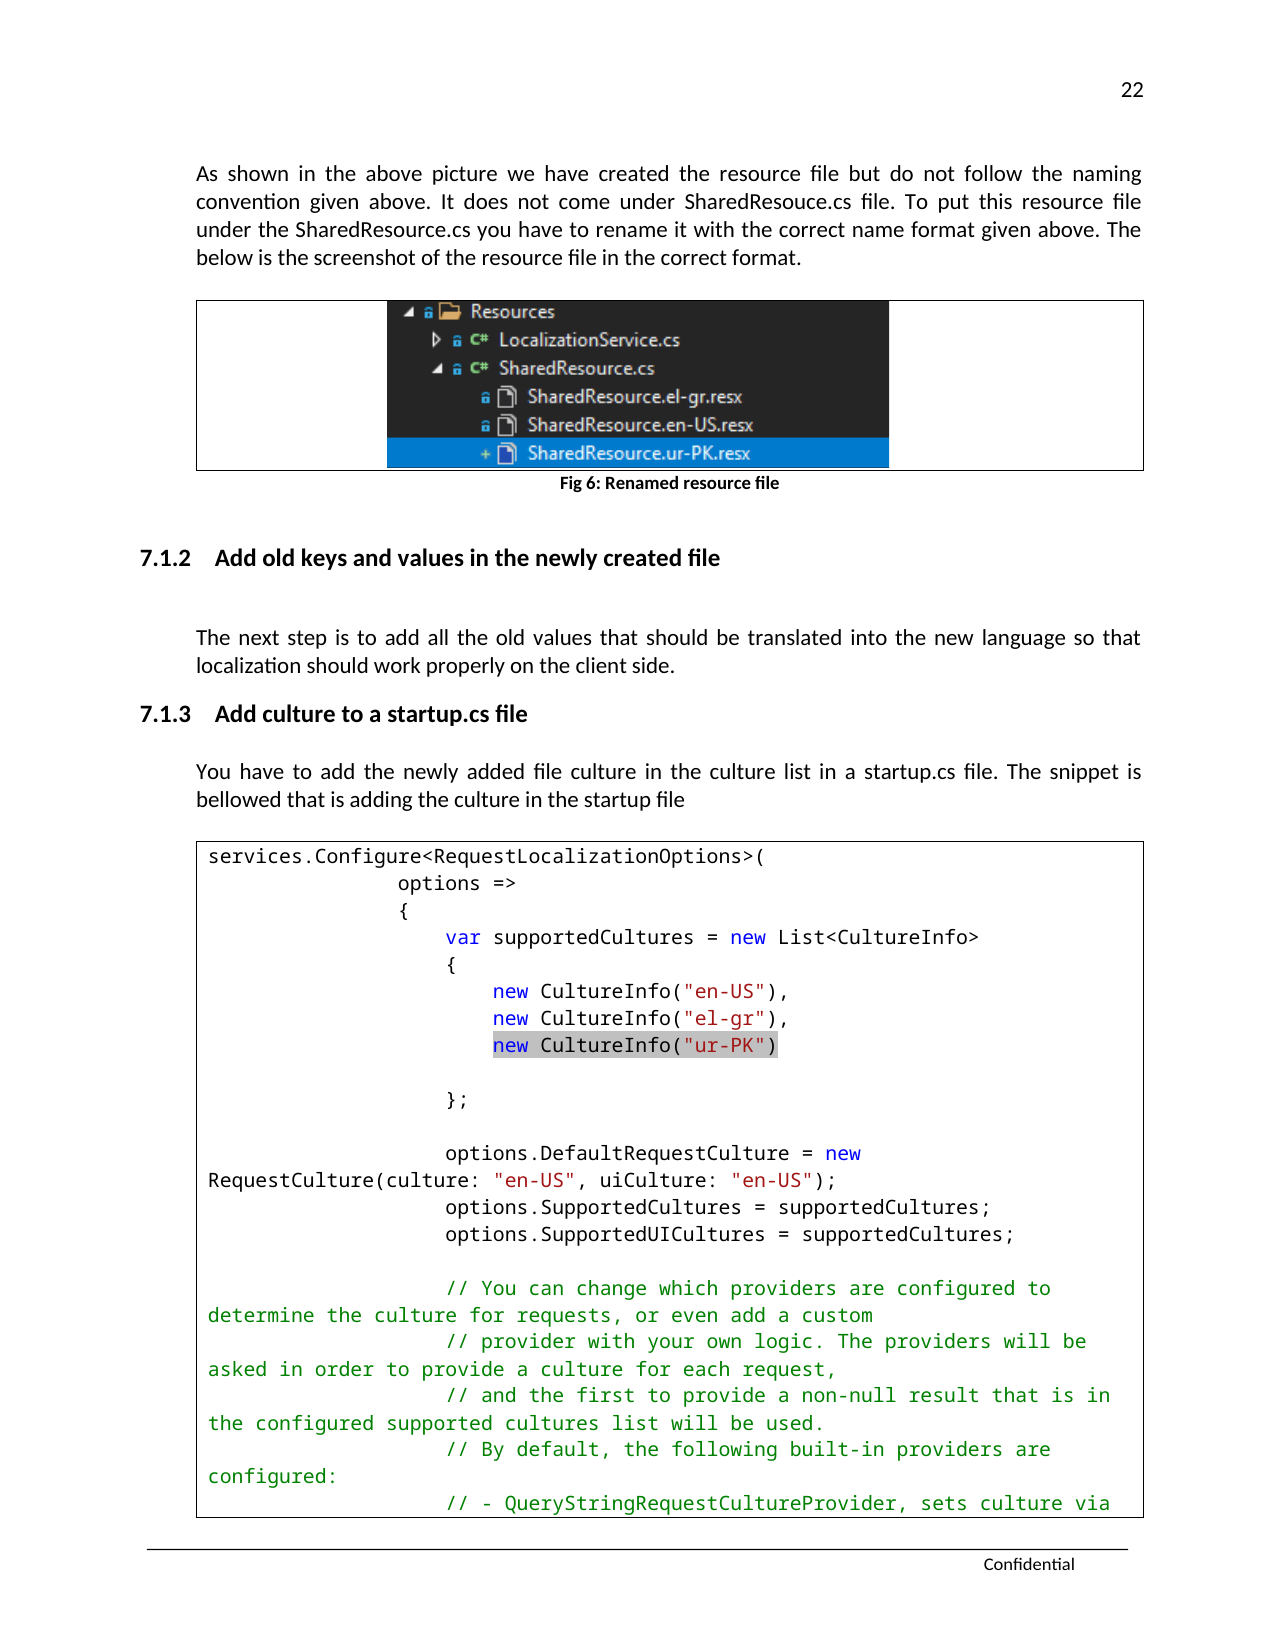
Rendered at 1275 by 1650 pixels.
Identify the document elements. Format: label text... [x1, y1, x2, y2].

text Fig 6: Renamed resource file [196, 471, 1144, 494]
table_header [197, 842, 1143, 1517]
text You have to add the newly added file culture in the culture list in a startup.cs file. The snippet is bellowed that is adding the culture in the startup file [196, 757, 1144, 813]
subtitle Add old keys and values in the newly created file [139, 542, 1144, 572]
subtitle Add culture to a startup.cs file [139, 698, 1144, 729]
text As shown in the above picture we have created the resource file but do not follow the naming convention given above. It does not come under SharedResouce.cs file. To put this resource file under the SharedResource.cs you have to rename it with the correct name format given above. The below is the screenshot of the resource file in the correct format. [196, 159, 1144, 271]
picture [387, 301, 890, 468]
text The next step is to add all the old values that should be translated into the new language so that localization should work properly on the client side. [196, 623, 1144, 679]
table_header [197, 301, 1143, 470]
